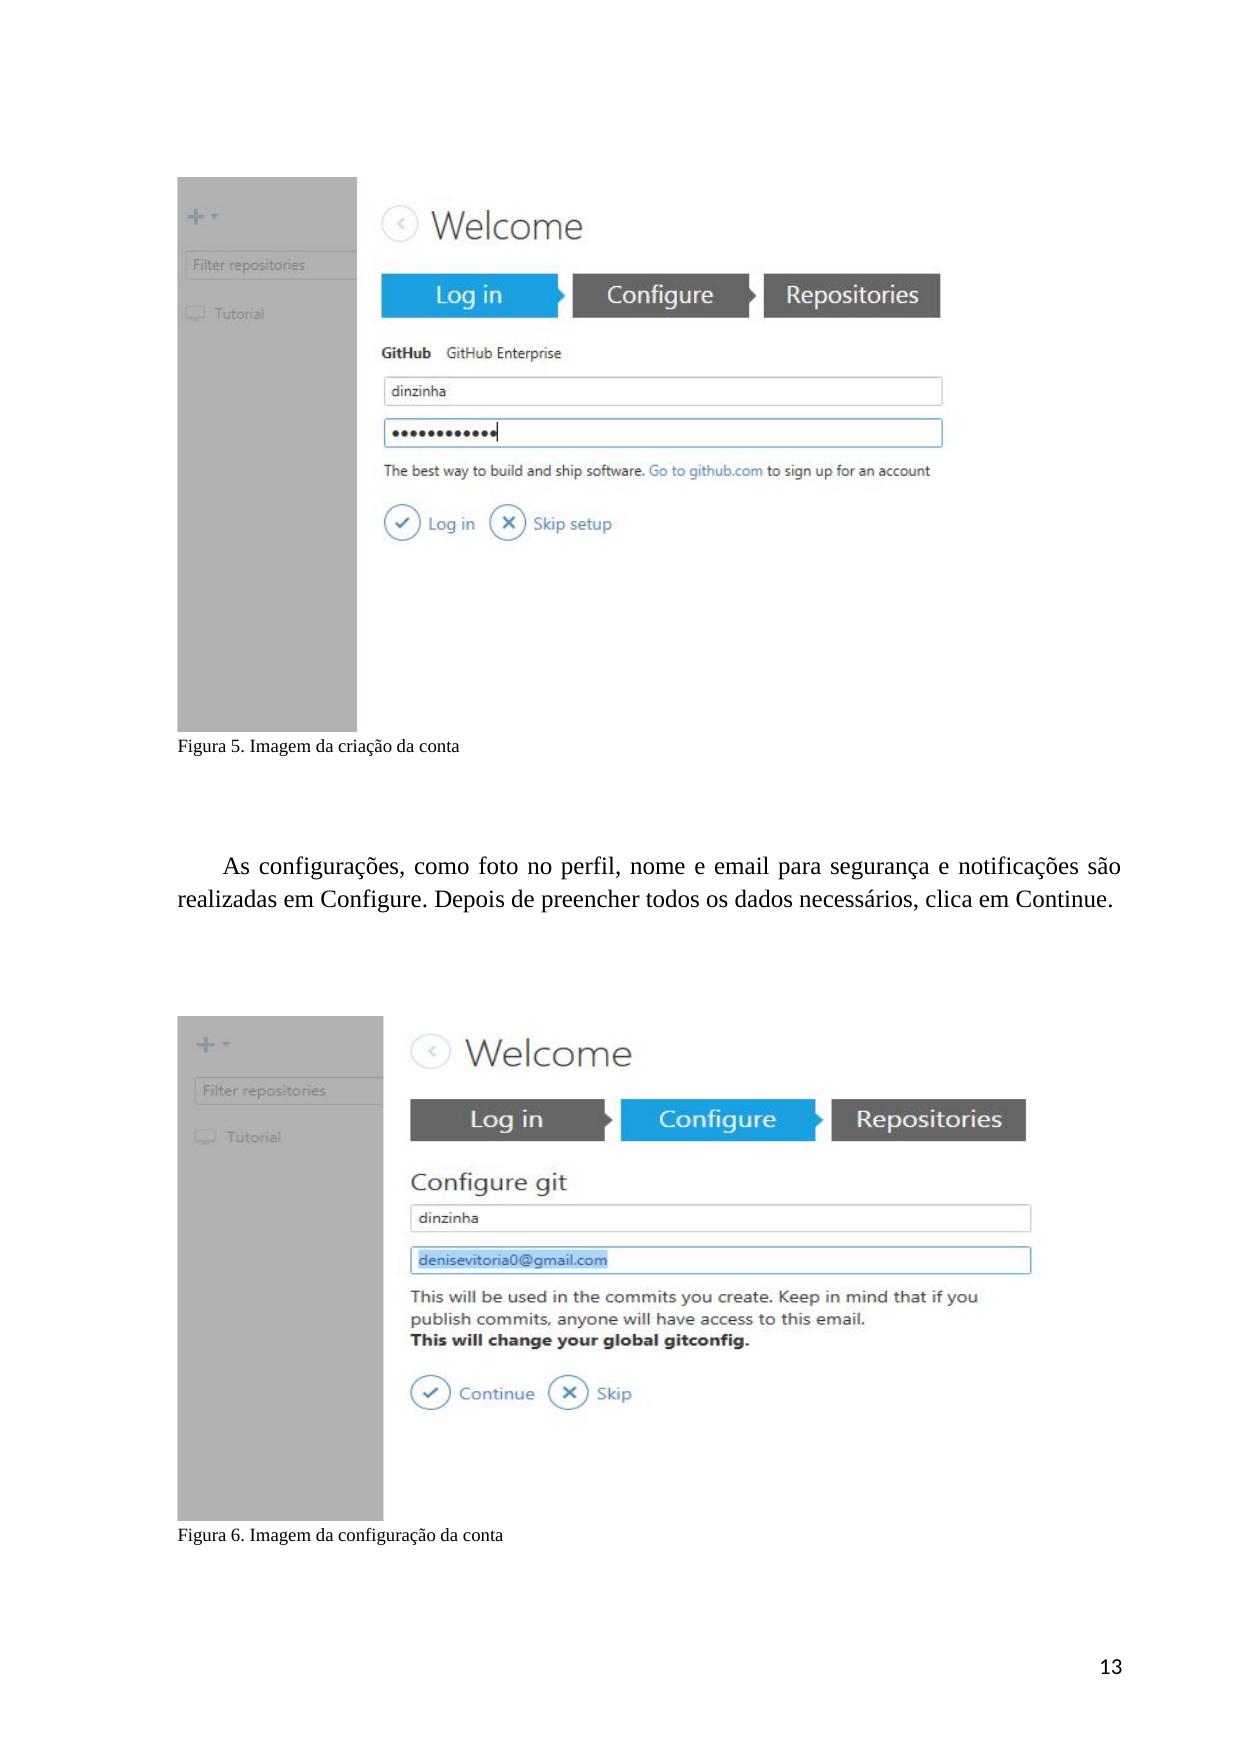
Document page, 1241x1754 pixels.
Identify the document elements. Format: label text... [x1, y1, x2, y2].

text Figura 5. Imagem da criação da conta [177, 735, 1122, 757]
text Figura 6. Imagem da configuração da conta [177, 1524, 1122, 1545]
picture [177, 177, 1123, 732]
text As configurações, como foto no perfil, nome e email para segurança e notificações são realizadas em Configure. Depois de preencher todos os dados necessários, clica em Continue. [177, 851, 1122, 913]
picture [177, 1016, 1122, 1521]
